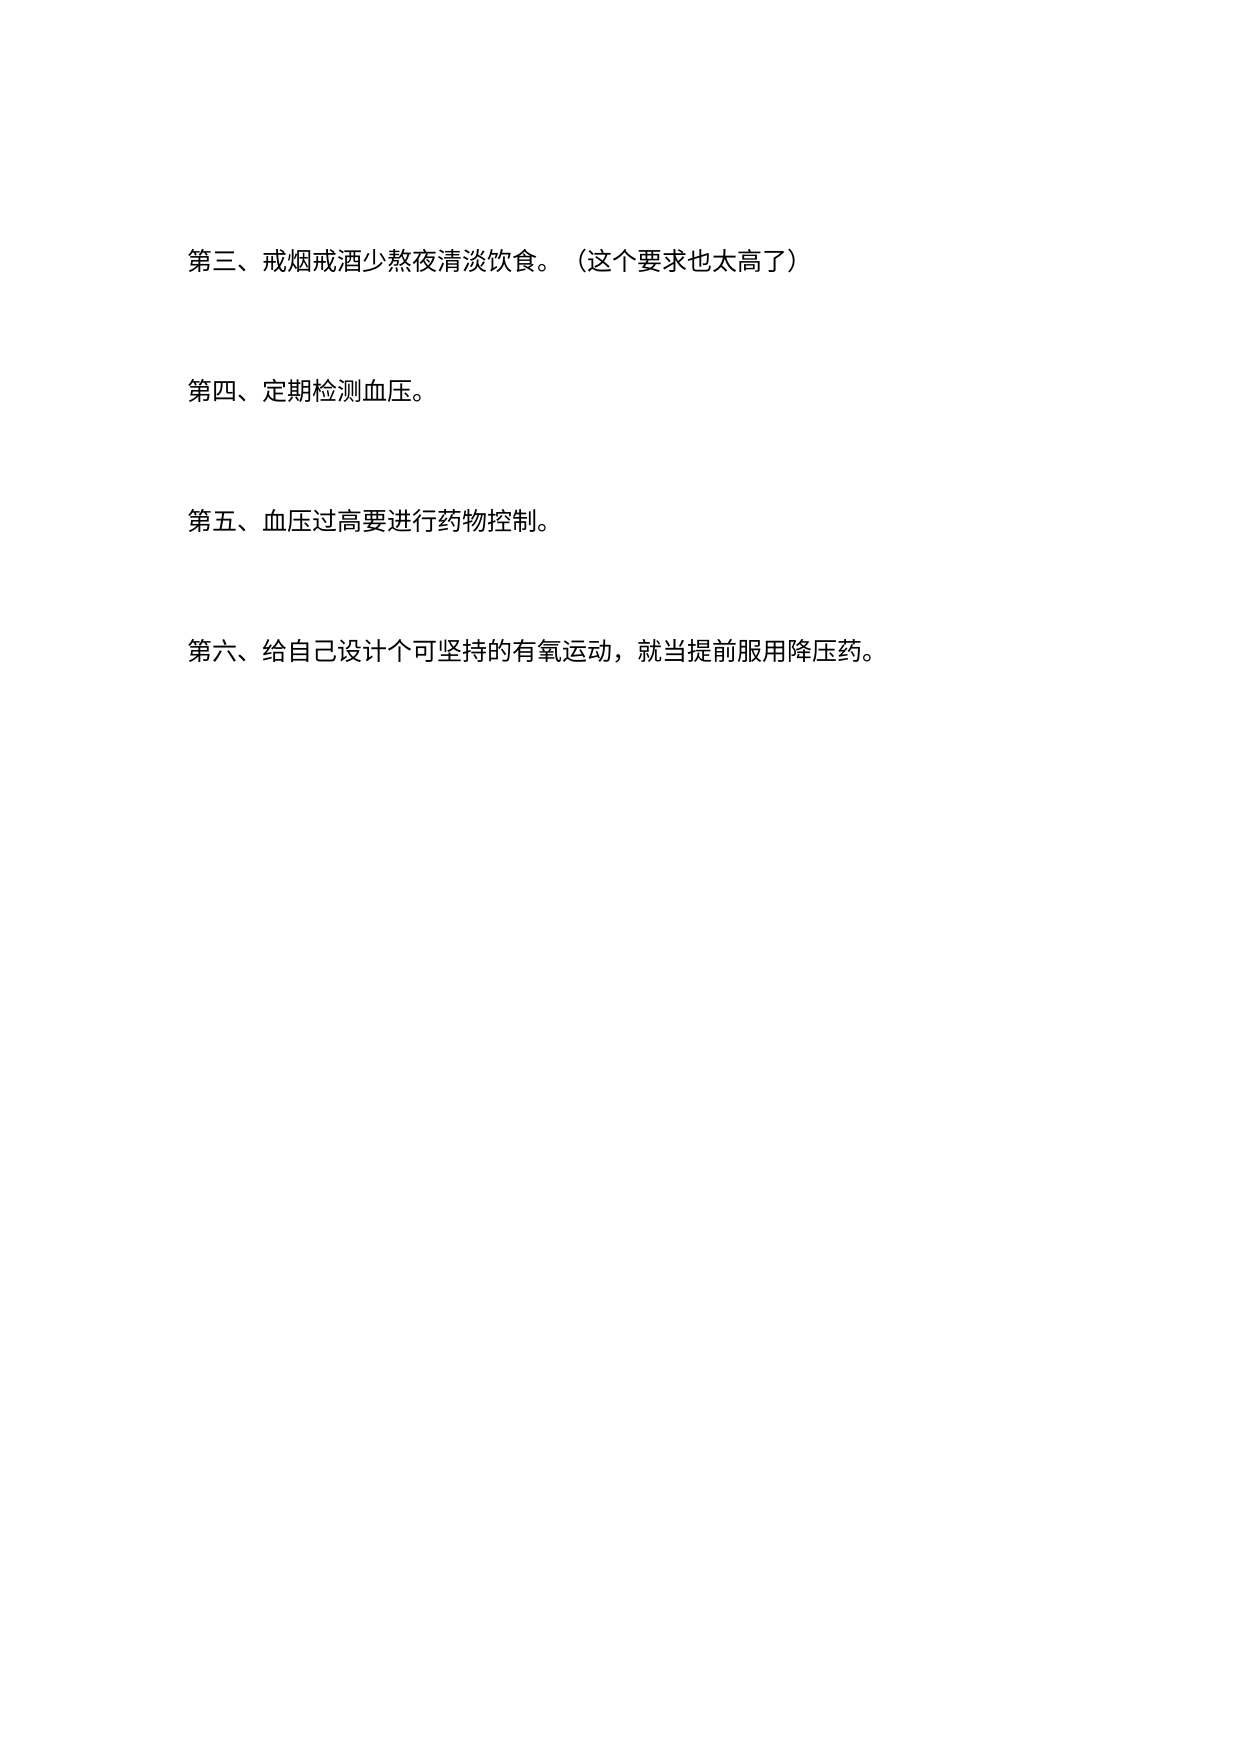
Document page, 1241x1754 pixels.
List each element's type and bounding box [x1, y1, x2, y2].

text [187, 162, 1053, 682]
